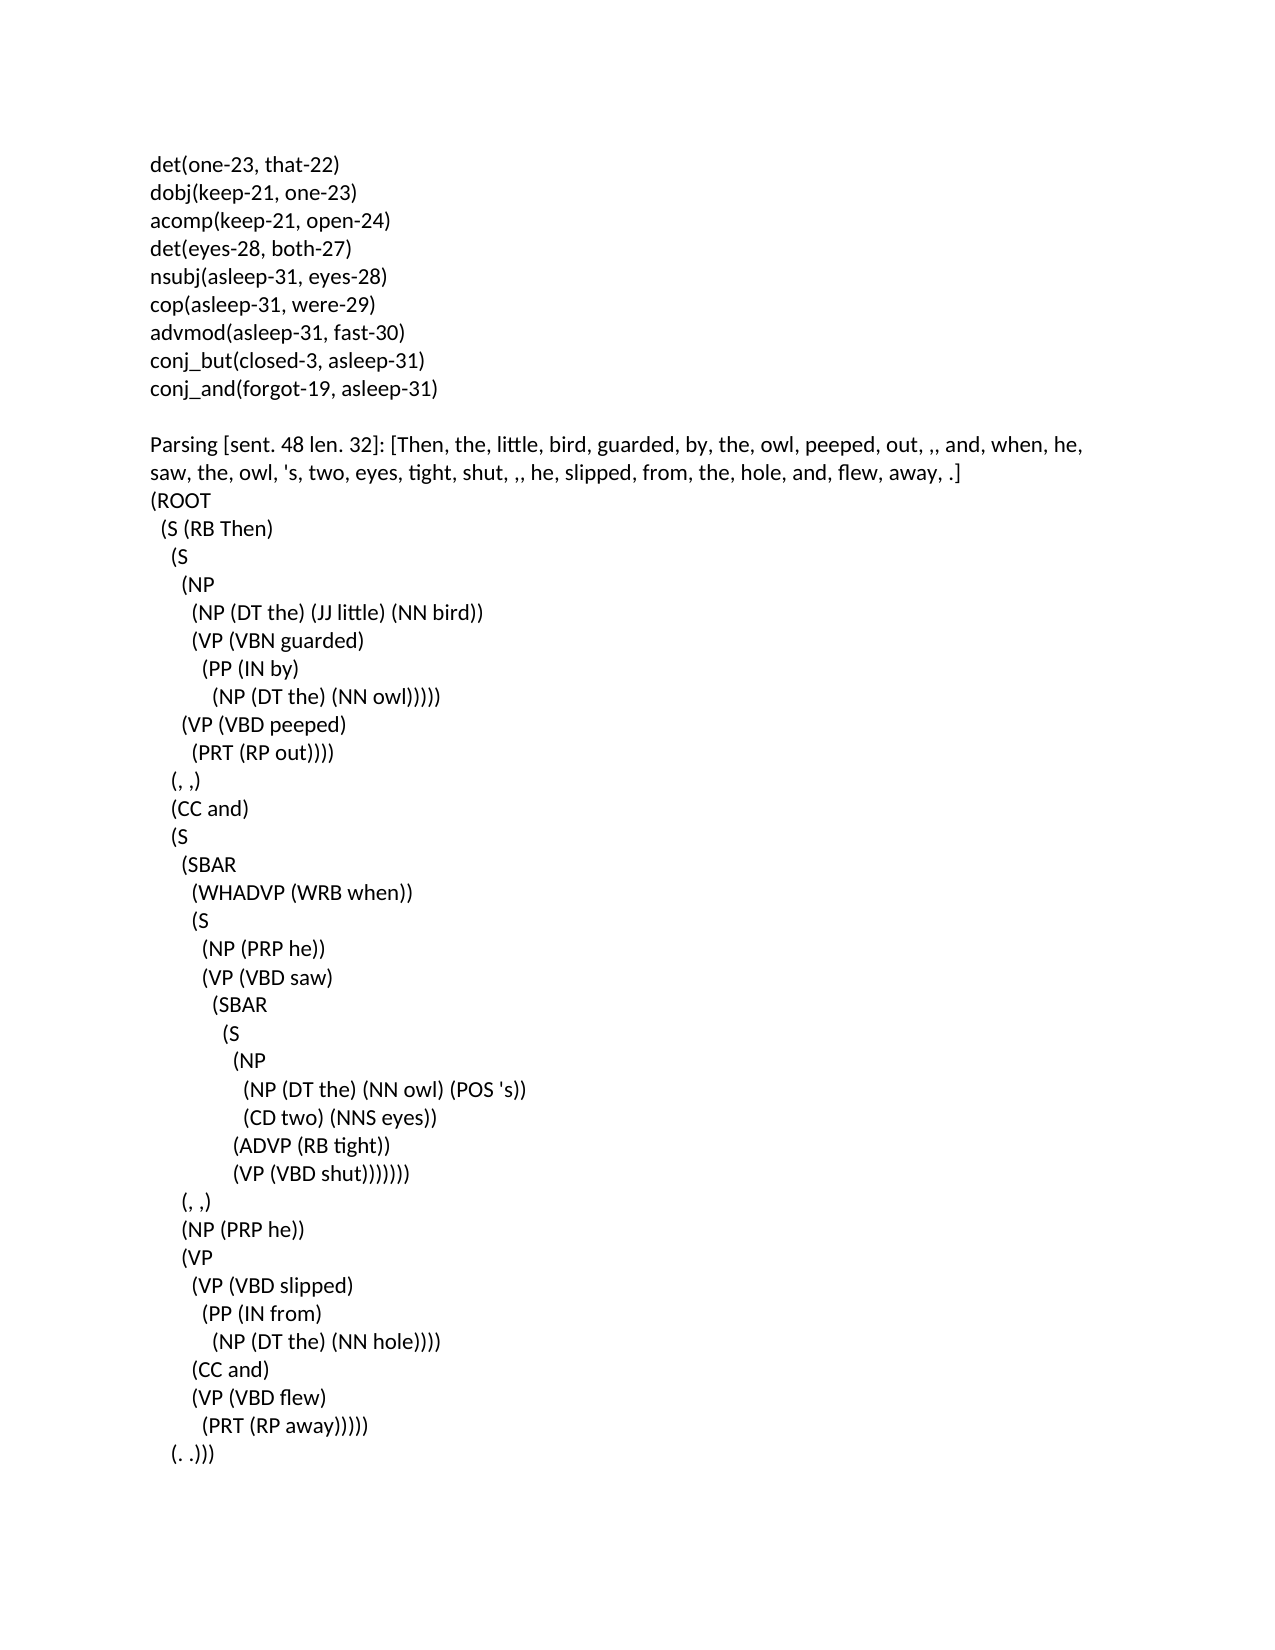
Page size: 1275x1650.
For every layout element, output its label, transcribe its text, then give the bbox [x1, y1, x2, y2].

text (VP (VBD slipped) [150, 1271, 1125, 1299]
text (S [150, 907, 1125, 934]
text (S (RB Then) [150, 514, 1125, 542]
text cop(asleep-31, were-29) [150, 290, 1125, 318]
text (PP (IN from) [150, 1299, 1125, 1327]
text Parsing [sent. 48 len. 32]: [Then, the, little, bird, guarded, by, the, owl, peeped, out, ,, and, when, he, saw, the, owl, 's, two, eyes, tight, shut, ,, he, slipped, from, the, hole, and, flew, away, .] [150, 430, 1125, 486]
text det(eyes-28, both-27) [150, 234, 1125, 262]
text (NP (PRP he)) [150, 1215, 1125, 1243]
text (S [150, 542, 1125, 570]
text det(one-23, that-22) [150, 150, 1125, 178]
text (PP (IN by) [150, 654, 1125, 682]
text (WHADVP (WRB when)) [150, 878, 1125, 907]
text (SBAR [150, 851, 1125, 878]
text conj_and(forgot-19, asleep-31) [150, 374, 1125, 402]
text (NP (DT the) (NN owl))))) [150, 682, 1125, 710]
text (VP (VBN guarded) [150, 626, 1125, 654]
text (CC and) [150, 1355, 1125, 1383]
text (NP (PRP he)) [150, 934, 1125, 963]
text (NP [150, 1047, 1125, 1075]
text (VP (VBD saw) [150, 963, 1125, 991]
text (NP (DT the) (NN hole)))) [150, 1327, 1125, 1355]
text (ROOT [150, 486, 1125, 514]
text (CC and) [150, 794, 1125, 822]
text (VP (VBD flew) [150, 1383, 1125, 1411]
text (. .))) [150, 1439, 1125, 1467]
text nsubj(asleep-31, eyes-28) [150, 262, 1125, 290]
text (NP (DT the) (JJ little) (NN bird)) [150, 598, 1125, 626]
text (S [150, 1019, 1125, 1047]
text advmod(asleep-31, fast-30) [150, 318, 1125, 346]
text (CD two) (NNS eyes)) [150, 1103, 1125, 1131]
text (VP (VBD shut))))))) [150, 1159, 1125, 1187]
text (, ,) [150, 766, 1125, 794]
text acomp(keep-21, open-24) [150, 206, 1125, 234]
text conj_but(closed-3, asleep-31) [150, 346, 1125, 374]
text (VP (VBD peeped) [150, 710, 1125, 738]
text (NP (DT the) (NN owl) (POS 's)) [150, 1075, 1125, 1103]
text dobj(keep-21, one-23) [150, 178, 1125, 206]
text (, ,) [150, 1187, 1125, 1215]
text (PRT (RP out)))) [150, 738, 1125, 766]
text (PRT (RP away))))) [150, 1411, 1125, 1439]
text (SBAR [150, 991, 1125, 1019]
text (NP [150, 570, 1125, 598]
text (S [150, 822, 1125, 851]
text (ADVP (RB tight)) [150, 1131, 1125, 1159]
text (VP [150, 1243, 1125, 1271]
